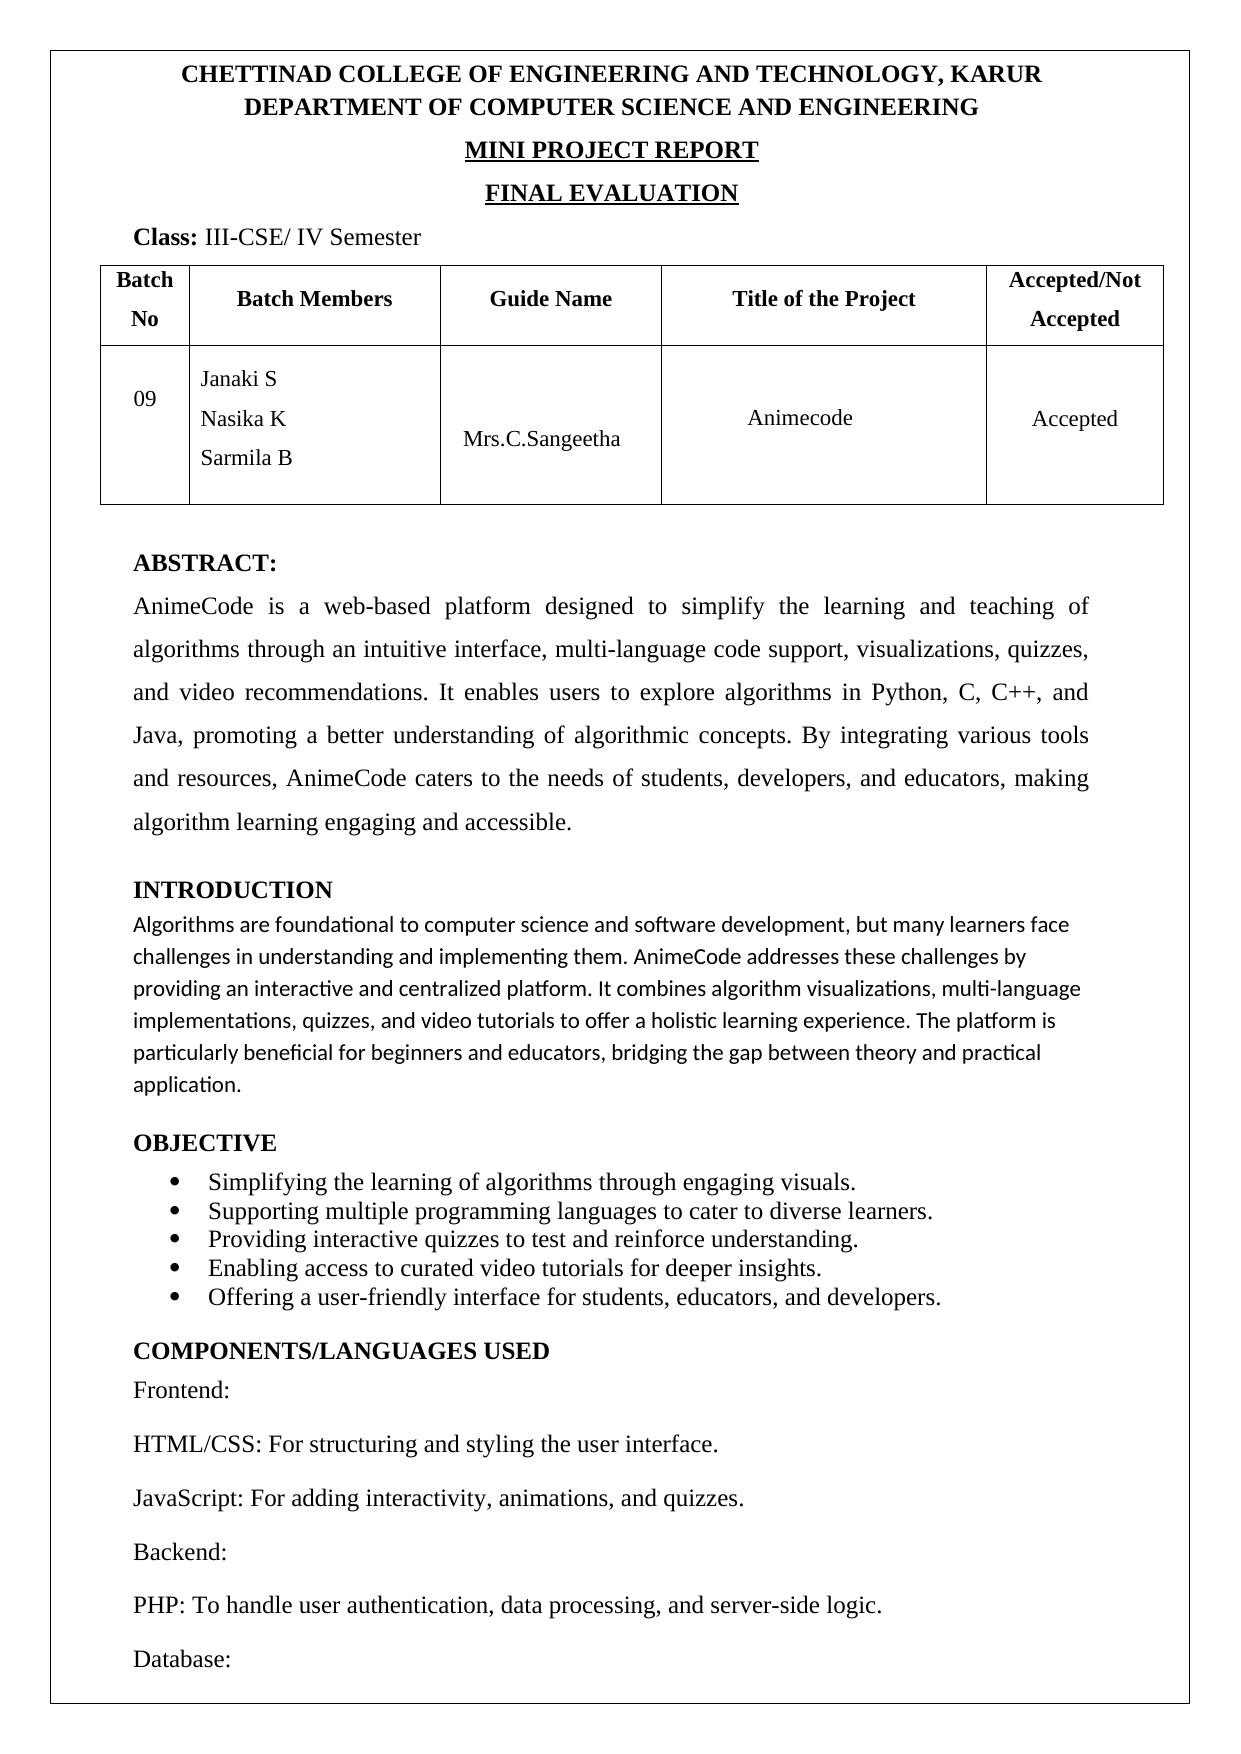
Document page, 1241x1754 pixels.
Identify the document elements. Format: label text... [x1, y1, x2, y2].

text AnimeCode is a web-based platform designed to simplify the learning and teaching of algorithms through an intuitive interface, multi-language code support, visualizations, quizzes, and video recommendations. It enables users to explore algorithms in Python, C, C++, and Java, promoting a better understanding of algorithmic concepts. By integrating various tools and resources, AnimeCode caters to the needs of students, developers, and educators, making algorithm learning engaging and accessible. [133, 591, 1090, 835]
table_header Batch No [101, 266, 189, 345]
table_header Accepted/Not Accepted [987, 266, 1163, 345]
text Backend: [133, 1537, 1090, 1565]
text Algorithms are foundational to computer science and software development, but many learners face challenges in understanding and implementing them. AnimeCode addresses these challenges by providing an interactive and centralized platform. It combines algorithm visualizations, multi-language implementations, quizzes, and video tutorials to offer a holistic learning experience. The platform is particularly beneficial for beginners and educators, bridging the gap between theory and practical application. [133, 910, 1090, 1099]
text FINAL EVALUATION [133, 178, 1090, 207]
text CHETTINAD COLLEGE OF ENGINEERING AND TECHNOLOGY, KARUR [133, 59, 1090, 88]
table_cell Janaki S Nasika K Sarmila B [190, 346, 440, 504]
text ABSTRACT: [133, 548, 1090, 577]
subtitle INTRODUCTION [133, 875, 1090, 903]
table_cell Mrs.C.Sangeetha [441, 346, 661, 504]
text JavaScript: For adding interactivity, animations, and quizzes. [133, 1483, 1090, 1512]
table_cell Animecode [662, 346, 986, 504]
list Simplifying the learning of algorithms through engaging visuals. [170, 1167, 1090, 1196]
list Providing interactive quizzes to test and reinforce understanding. [170, 1224, 1090, 1253]
text Class: III-CSE/ IV Semester [133, 222, 1090, 250]
text Frontend: [133, 1375, 1090, 1404]
table_header Batch Members [190, 266, 440, 345]
list Enabling access to curated video tutorials for deeper insights. [170, 1253, 1090, 1282]
text HTML/CSS: For structuring and styling the user interface. [133, 1429, 1090, 1458]
text Database: [133, 1644, 1090, 1673]
text MINI PROJECT REPORT [133, 135, 1090, 164]
table_cell Accepted [987, 346, 1163, 504]
text PHP: To handle user authentication, data processing, and server-side logic. [133, 1591, 1090, 1619]
text DEPARTMENT OF COMPUTER SCIENCE AND ENGINEERING [133, 92, 1090, 121]
subtitle OBJECTIVE [133, 1128, 1090, 1157]
list Offering a user-friendly interface for students, educators, and developers. [170, 1282, 1090, 1311]
table_cell 09 [101, 346, 189, 504]
table_header Guide Name [441, 266, 661, 345]
list Supporting multiple programming languages to cater to diverse learners. [170, 1196, 1090, 1224]
table_header Title of the Project [662, 266, 986, 345]
subtitle COMPONENTS/LANGUAGES USED [133, 1336, 1090, 1364]
